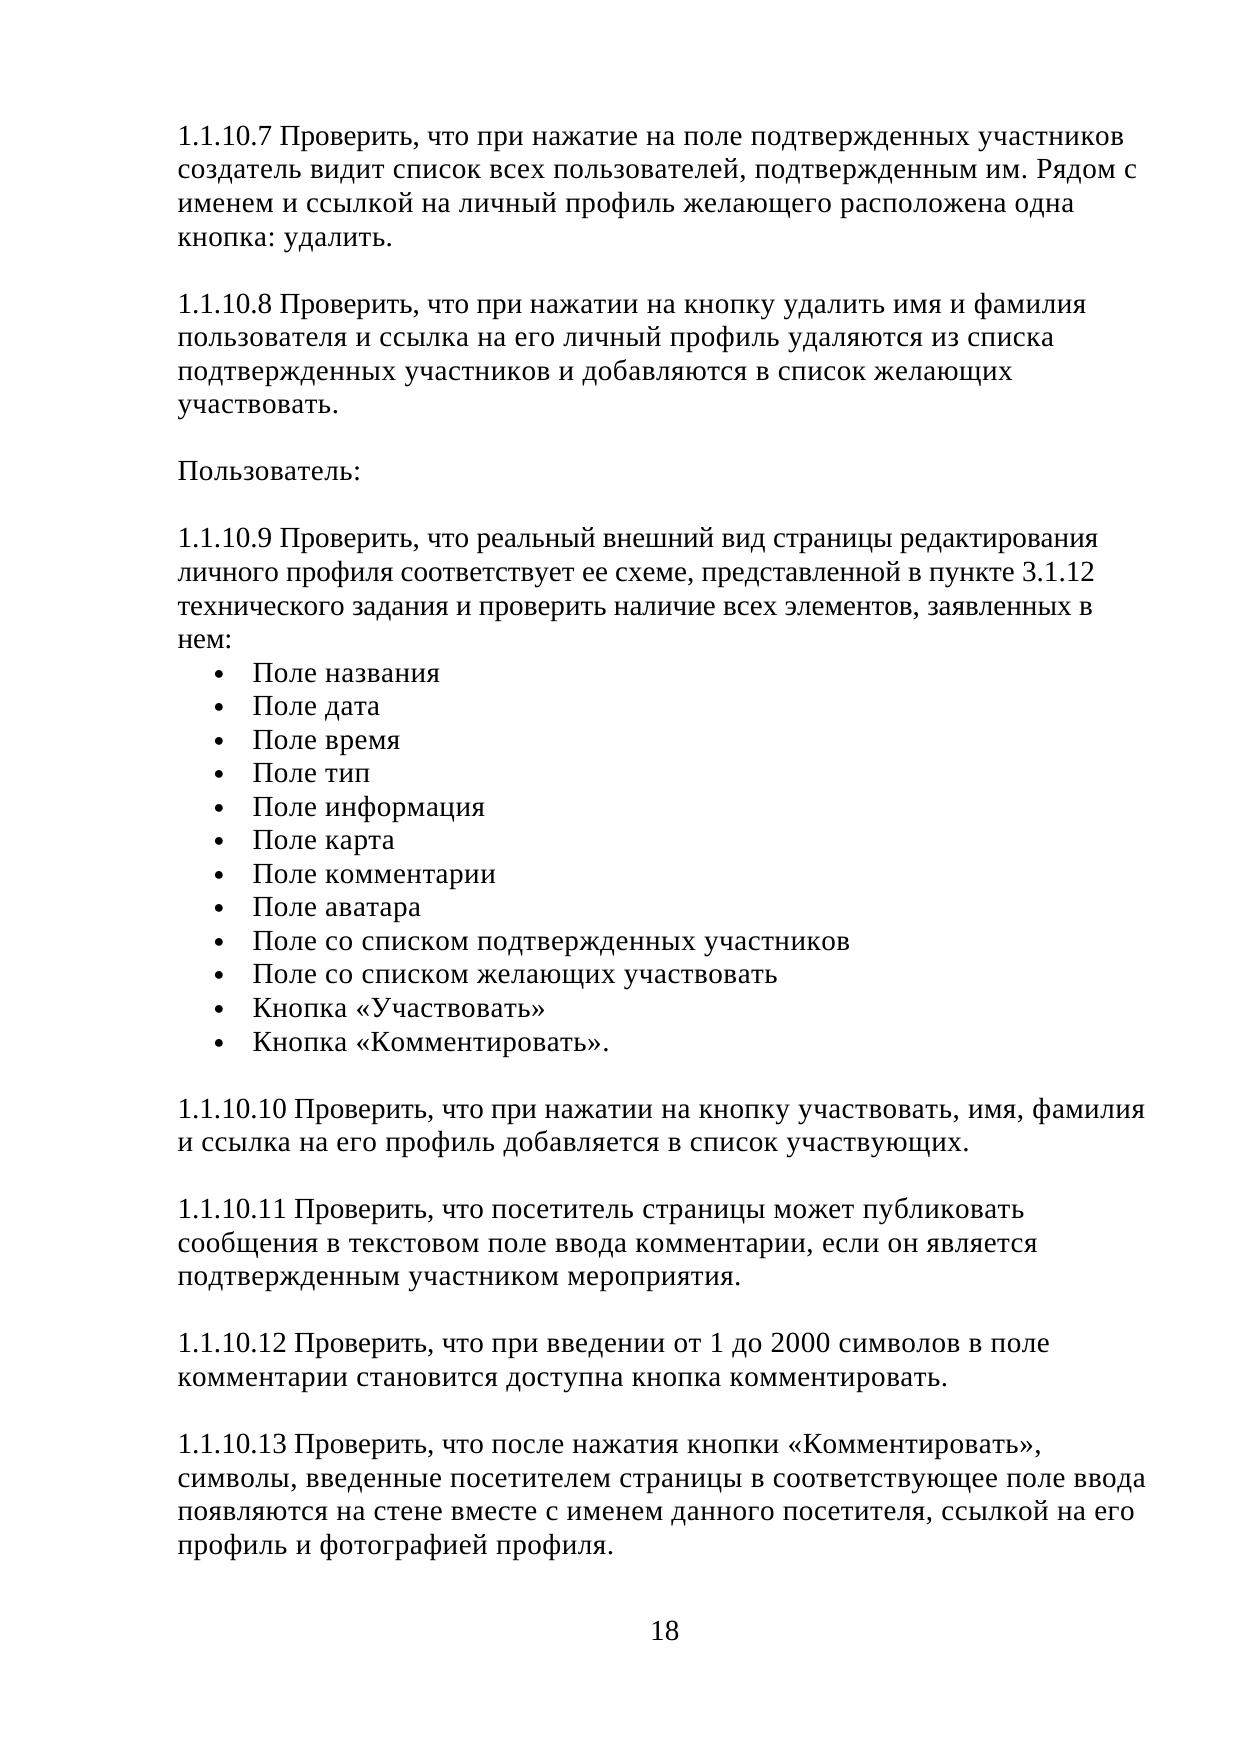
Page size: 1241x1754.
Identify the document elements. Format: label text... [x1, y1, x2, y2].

text 1.1.10.11 Проверить, что посетитель страницы может публиковать сообщения в текстовом поле ввода комментарии, если он является подтвержденным участником мероприятия. [177, 1191, 1152, 1292]
list Поле со списком желающих участвовать [215, 957, 1152, 990]
list Поле информация [215, 789, 1152, 822]
list Поле дата [215, 688, 1152, 722]
list Кнопка «Комментировать». [215, 1024, 1152, 1057]
list Кнопка «Участвовать» [215, 990, 1152, 1024]
text 1.1.10.13 Проверить, что после нажатия кнопки «Комментировать», символы, введенные посетителем страницы в соответствующее поле ввода появляются на стене вместе с именем данного посетителя, ссылкой на его профиль и фотографией профиля. [177, 1426, 1152, 1560]
text 1.1.10.9 Проверить, что реальный внешний вид страницы редактирования личного профиля соответствует ее схеме, представленной в пункте 3.1.12 технического задания и проверить наличие всех элементов, заявленных в нем: [177, 521, 1152, 655]
text 1.1.10.10 Проверить, что при нажатии на кнопку участвовать, имя, фамилия и ссылка на его профиль добавляется в список участвующих. [177, 1091, 1152, 1158]
list Поле тип [215, 755, 1152, 789]
text 1.1.10.8 Проверить, что при нажатии на кнопку удалить имя и фамилия пользователя и ссылка на его личный профиль удаляются из списка подтвержденных участников и добавляются в список желающих участвовать. [177, 286, 1152, 420]
text Пользователь: [177, 453, 1152, 487]
text 1.1.10.7 Проверить, что при нажатие на поле подтвержденных участников создатель видит список всех пользователей, подтвержденным им. Рядом с именем и ссылкой на личный профиль желающего расположена одна кнопка: удалить. [177, 118, 1152, 252]
list Поле время [215, 722, 1152, 755]
list Поле со списком подтвержденных участников [215, 923, 1152, 957]
list Поле аватара [215, 889, 1152, 923]
list Поле карта [215, 822, 1152, 856]
list Поле названия [215, 655, 1152, 688]
list Поле комментарии [215, 856, 1152, 889]
text 1.1.10.12 Проверить, что при введении от 1 до 2000 символов в поле комментарии становится доступна кнопка комментировать. [177, 1326, 1152, 1393]
